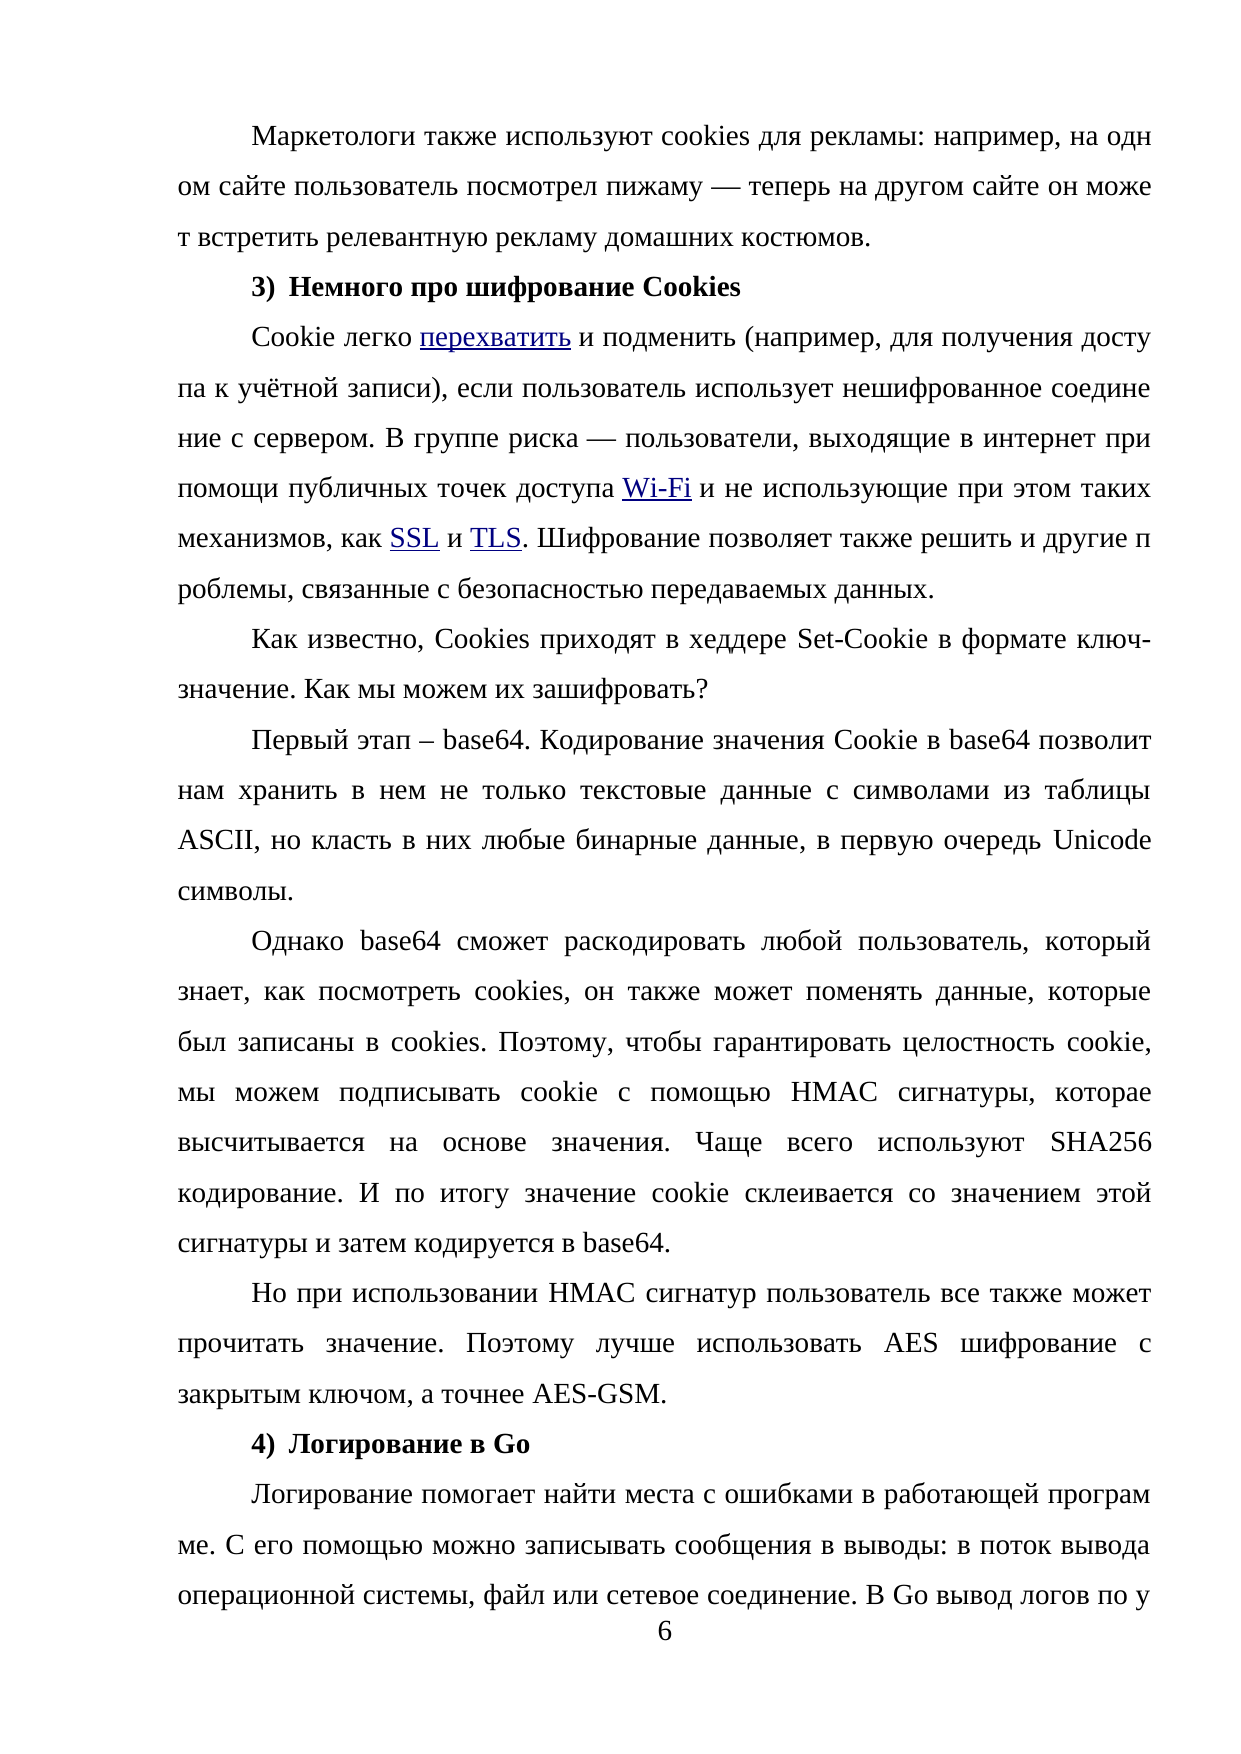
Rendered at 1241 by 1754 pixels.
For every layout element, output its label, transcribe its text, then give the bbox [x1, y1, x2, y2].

list Логирование в Go [251, 1426, 1152, 1460]
text Но при использовании HMAC сигнатур пользователь все также может прочитать значение. Поэтому лучше использовать AES шифрование с закрытым ключом, а точнее AES-GSM. [177, 1275, 1152, 1409]
text Первый этап – base64. Кодирование значения Cookie в base64 позволит нам хранить в нем не только текстовые данные с символами из таблицы ASCII, но класть в них любые бинарные данные, в первую очередь Unicode символы. [177, 722, 1152, 906]
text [177, 1477, 1152, 1611]
text Однако base64 сможет раскодировать любой пользователь, который знает, как посмотреть cookies, он также может поменять данные, которые был записаны в cookies. Поэтому, чтобы гарантировать целостность cookie, мы можем подписывать cookie с помощью HMAC сигнатуры, которае высчитывается на основе значения. Чаще всего используют SHA256 кодирование. И по итогу значение cookie склеивается со значением этой сигнатуры и затем кодируется в base64. [177, 923, 1152, 1258]
text Маркетологи также используют cookies для рекламы: например, на одном сайте пользователь посмотрел пижаму — теперь на другом сайте он может встретить релевантную рекламу домашних костюмов. [177, 118, 1152, 252]
text Cookie легко перехватить и подменить (например, для получения доступа к учётной записи), если пользователь использует нешифрованное соединение с сервером. В группе риска — пользователи, выходящие в интернет при помощи публичных точек доступа Wi-Fi и не использующие при этом таких механизмов, как SSL и TLS. Шифрование позволяет также решить и другие проблемы, связанные с безопасностью передаваемых данных. [177, 319, 1152, 604]
text Как известно, Cookies приходят в хеддере Set-Cookie в формате ключ-значение. Как мы можем их зашифровать? [177, 621, 1152, 705]
list Немного про шифрование Cookies [251, 269, 1152, 303]
